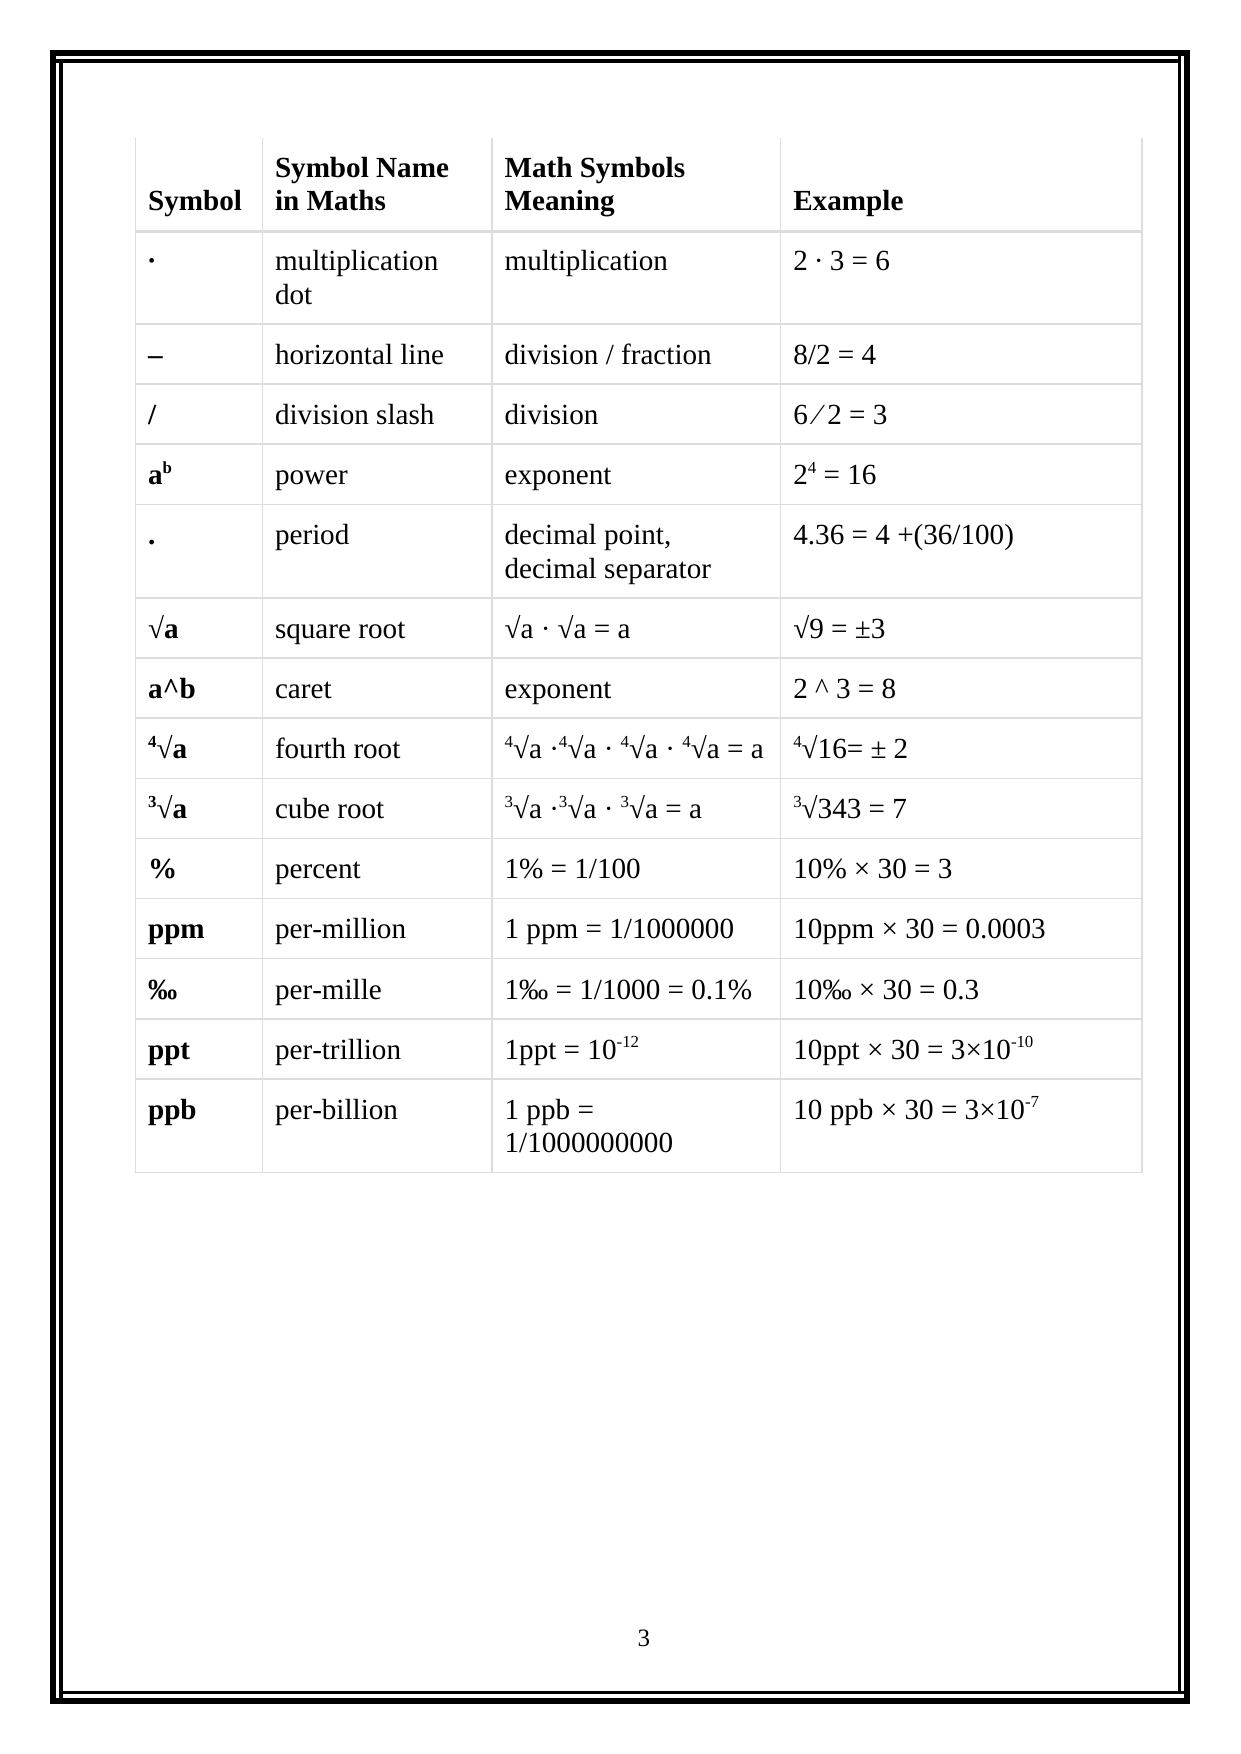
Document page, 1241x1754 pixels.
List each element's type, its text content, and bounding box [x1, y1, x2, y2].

table_cell multiplication [493, 233, 780, 323]
table_cell percent [263, 839, 491, 898]
table_cell exponent [493, 445, 780, 503]
table_cell cube root [263, 779, 491, 837]
table_cell decimal point, decimal separator [493, 505, 780, 597]
table_cell ab [136, 445, 262, 503]
table_cell 10% × 30 = 3 [781, 839, 1141, 898]
table_cell ppb [136, 1080, 262, 1172]
table_cell 1 ppb = 1/1000000000 [493, 1080, 780, 1172]
table_cell 10 ppb × 30 = 3×10-7 [781, 1080, 1141, 1172]
table_cell / [136, 385, 262, 443]
table_cell horizontal line [263, 325, 491, 383]
table_cell 1 ppm = 1/1000000 [493, 899, 780, 958]
table_cell multiplication dot [263, 233, 491, 323]
table_cell 10‰ × 30 = 0.3 [781, 959, 1141, 1018]
table_header Symbol [136, 138, 262, 229]
table_cell ppt [136, 1020, 262, 1078]
table_cell 10ppm × 30 = 0.0003 [781, 899, 1141, 958]
table_cell division slash [263, 385, 491, 443]
table_header Math Symbols Meaning [493, 138, 780, 229]
table_cell per-billion [263, 1080, 491, 1172]
table_cell 8/2 = 4 [781, 325, 1141, 383]
table_header Symbol Name in Maths [263, 138, 491, 229]
table_cell period [263, 505, 491, 597]
table_cell 2 ∙ 3 = 6 [781, 233, 1141, 323]
table_header Example [781, 138, 1141, 229]
table_cell 24 = 16 [781, 445, 1141, 503]
table_cell ‰ [136, 959, 262, 1018]
table_cell caret [263, 659, 491, 717]
table_cell 4√16= ± 2 [781, 719, 1141, 777]
table_cell power [263, 445, 491, 503]
table_cell per-million [263, 899, 491, 958]
table_cell √a · √a = a [493, 599, 780, 657]
table_cell ∙ [136, 233, 262, 323]
table_cell exponent [493, 659, 780, 717]
table_cell 10ppt × 30 = 3×10-10 [781, 1020, 1141, 1078]
table_cell per-trillion [263, 1020, 491, 1078]
table_cell 4√a [136, 719, 262, 777]
table_cell 2 ^ 3 = 8 [781, 659, 1141, 717]
table_cell 4√a ·4√a · 4√a · 4√a = a [493, 719, 780, 777]
table_cell . [136, 505, 262, 597]
table_cell √9 = ±3 [781, 599, 1141, 657]
table_cell √a [136, 599, 262, 657]
table_cell square root [263, 599, 491, 657]
table_cell 1ppt = 10-12 [493, 1020, 780, 1078]
table_cell – [136, 325, 262, 383]
table_cell fourth root [263, 719, 491, 777]
table_cell % [136, 839, 262, 898]
table_cell division [493, 385, 780, 443]
table_cell 1% = 1/100 [493, 839, 780, 898]
table_cell 4.36 = 4 +(36/100) [781, 505, 1141, 597]
table_cell 6 ⁄ 2 = 3 [781, 385, 1141, 443]
table_cell a^b [136, 659, 262, 717]
table_cell division / fraction [493, 325, 780, 383]
table_cell 3√a ·3√a · 3√a = a [493, 779, 780, 837]
table_cell 3√343 = 7 [781, 779, 1141, 837]
table_cell 3√a [136, 779, 262, 837]
table_cell per-mille [263, 959, 491, 1018]
table_cell ppm [136, 899, 262, 958]
table_cell 1‰ = 1/1000 = 0.1% [493, 959, 780, 1018]
